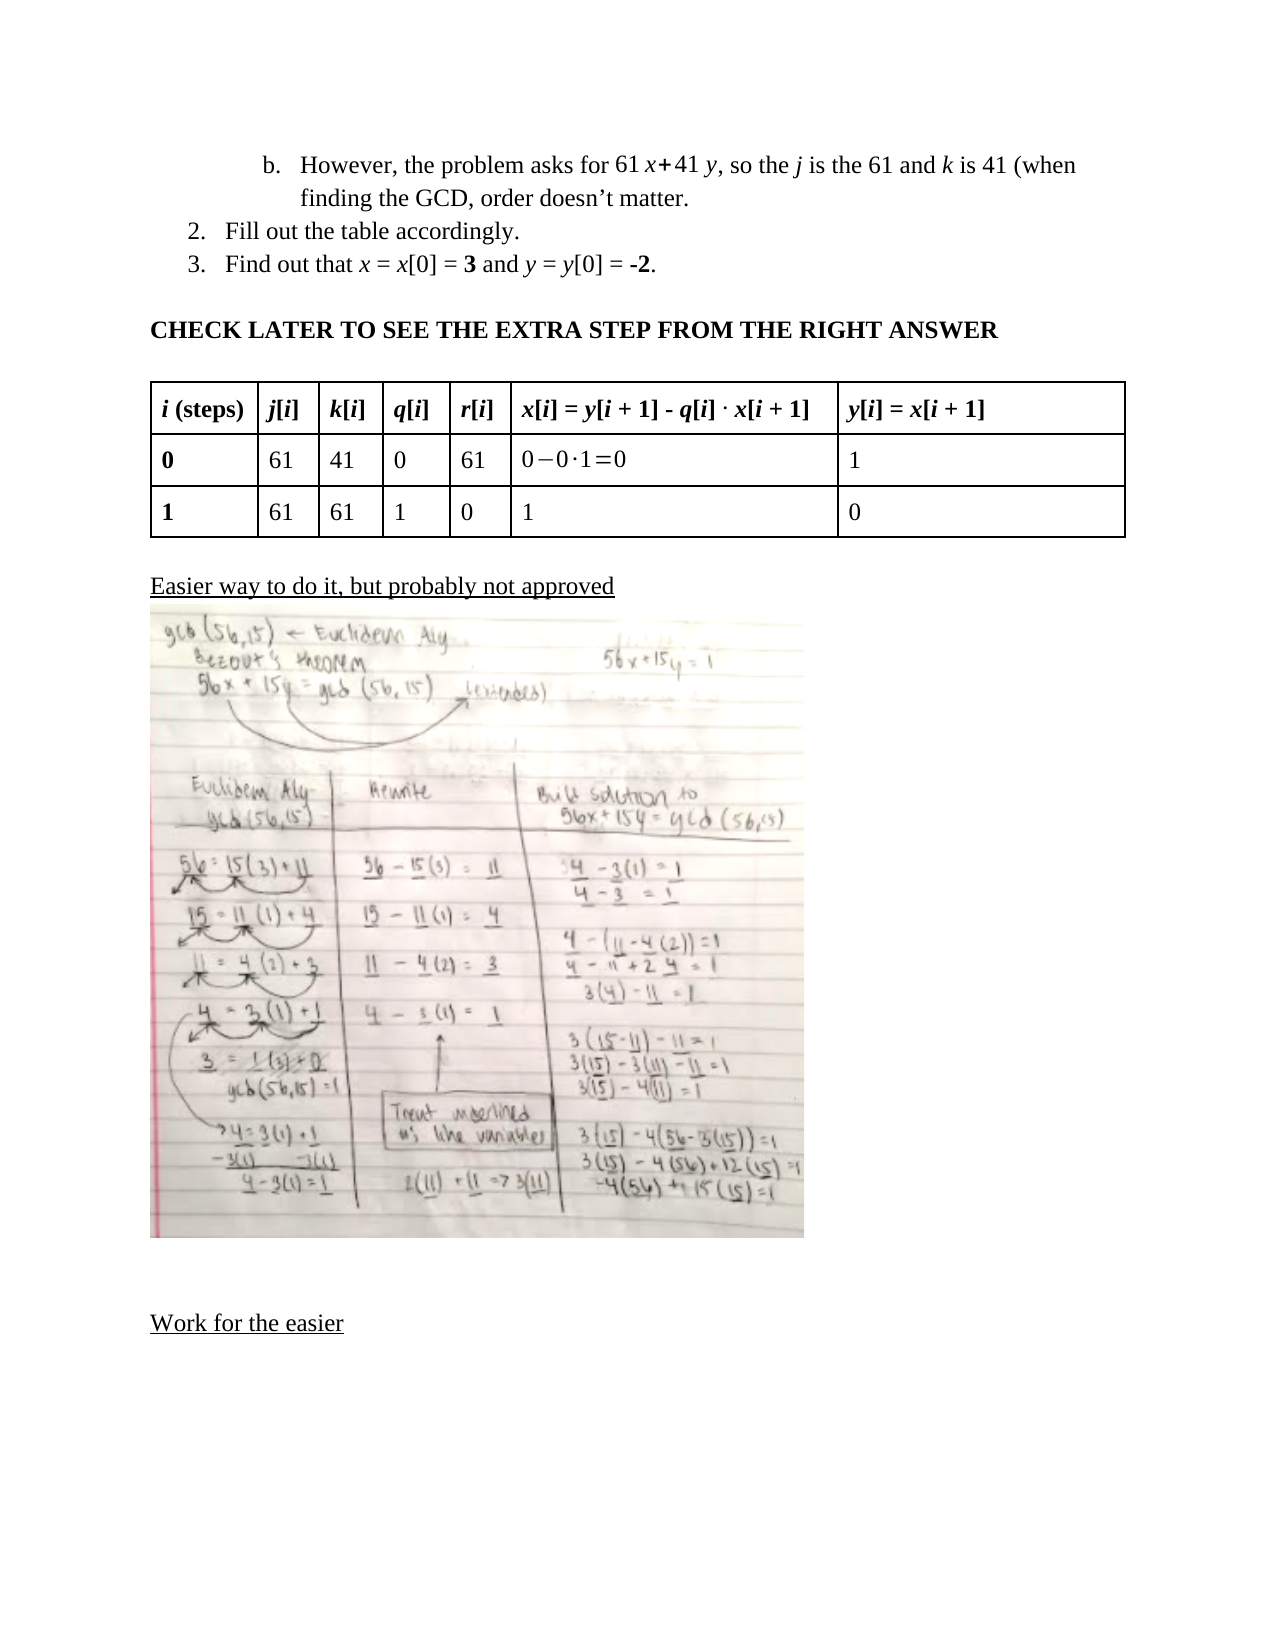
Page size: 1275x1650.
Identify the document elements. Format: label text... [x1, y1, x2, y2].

list Fill out the table accordingly. [187, 216, 1125, 245]
table_cell 0 [451, 487, 510, 536]
table_header k[i] [320, 383, 382, 433]
picture [150, 604, 805, 1238]
table_cell 1 [839, 435, 1124, 484]
table_cell 61 [320, 487, 382, 536]
table_cell 1 [512, 487, 837, 536]
table_header r[i] [451, 383, 510, 433]
table_header q[i] [384, 383, 449, 433]
table_cell 1 [384, 487, 449, 536]
text Easier way to do it, but probably not approved [150, 571, 1125, 600]
table_cell 1 [152, 487, 257, 536]
table_header j[i] [259, 383, 318, 433]
table_header y[i] = x[i + 1] [839, 383, 1124, 433]
table_cell 61 [259, 435, 318, 484]
list However, the problem asks for , so the j is the 61 and k is 41 (when finding the GCD, order doesn’t matter. [262, 150, 1125, 212]
table_cell 61 [451, 435, 510, 484]
table_header x[i] = y[i + 1] - q[i] x[i + 1] [512, 383, 837, 433]
table_cell 0 [384, 435, 449, 484]
text CHECK LATER TO SEE THE EXTRA STEP FROM THE RIGHT ANSWER [150, 315, 1125, 344]
table_cell 0 [839, 487, 1124, 536]
list Find out that x = x[0] = 3 and y = y[0] = -2. [187, 249, 1125, 278]
table_cell 41 [320, 435, 382, 484]
table_header i (steps) [152, 383, 257, 433]
text Work for the easier [150, 1308, 1125, 1337]
table_cell 0 [152, 435, 257, 484]
table_cell [512, 435, 837, 484]
table_cell 61 [259, 487, 318, 536]
